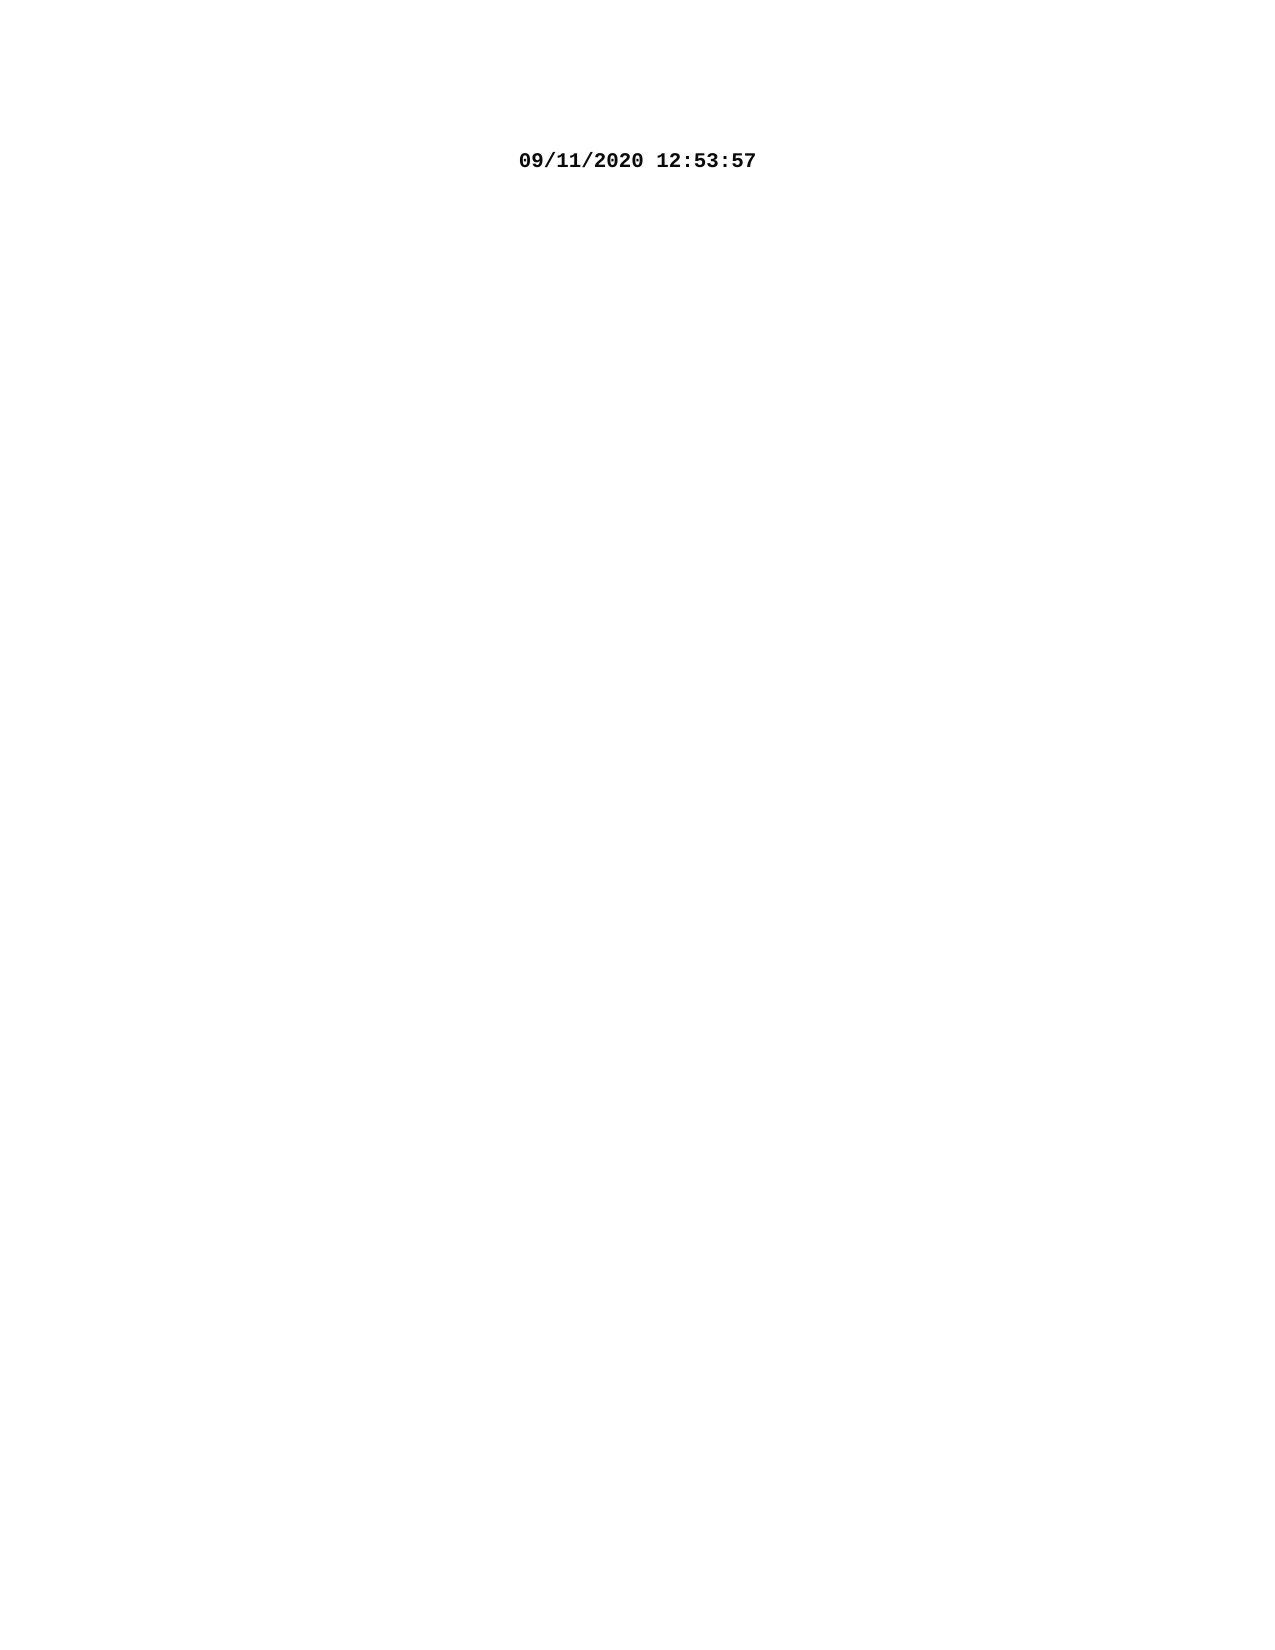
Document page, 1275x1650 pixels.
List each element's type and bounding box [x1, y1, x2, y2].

text [150, 150, 1125, 208]
